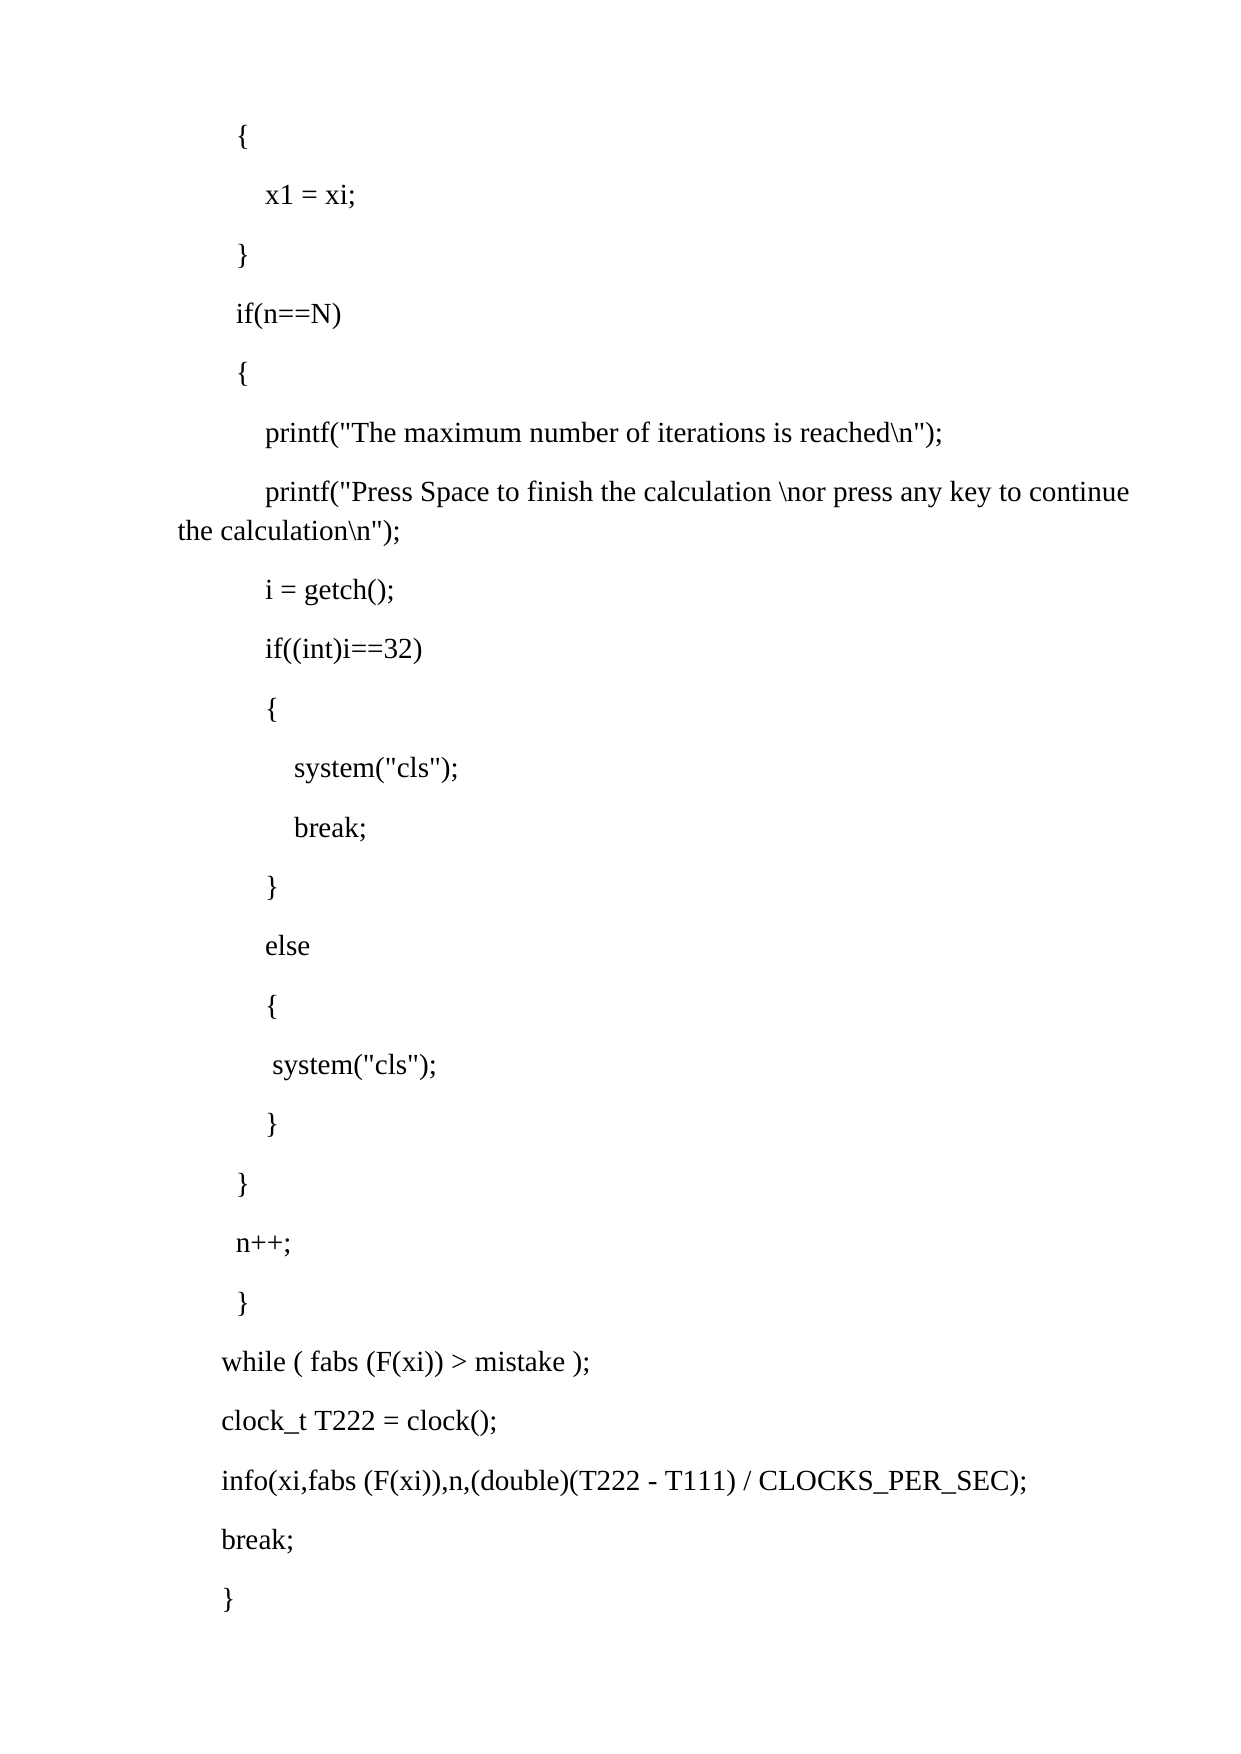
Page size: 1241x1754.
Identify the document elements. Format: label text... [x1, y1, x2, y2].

text info(xi,fabs (F(xi)),n,(double)(T222 - T111) / CLOCKS_PER_SEC); [177, 1463, 1152, 1496]
text } [177, 1582, 1152, 1615]
text printf("Press Space to finish the calculation \nor press any key to continue the calculation\n"); [177, 474, 1152, 546]
text if((int)i==32) [177, 632, 1152, 665]
text while ( fabs (F(xi)) > mistake ); [177, 1344, 1152, 1378]
text { [177, 118, 1152, 152]
text { [177, 691, 1152, 724]
text } [177, 237, 1152, 270]
text } [177, 869, 1152, 903]
text } [177, 1107, 1152, 1140]
text system("cls"); [177, 1047, 1152, 1081]
text clock_t T222 = clock(); [177, 1403, 1152, 1437]
text { [177, 988, 1152, 1021]
text x1 = xi; [177, 177, 1152, 211]
text system("cls"); [177, 750, 1152, 784]
text break; [177, 810, 1152, 843]
text else [177, 928, 1152, 962]
text break; [177, 1522, 1152, 1556]
text n++; [177, 1225, 1152, 1259]
text { [177, 356, 1152, 389]
text i = getch(); [177, 572, 1152, 606]
text printf("The maximum number of iterations is reached\n"); [177, 415, 1152, 448]
text } [177, 1166, 1152, 1199]
text } [177, 1285, 1152, 1318]
text if(n==N) [177, 296, 1152, 330]
